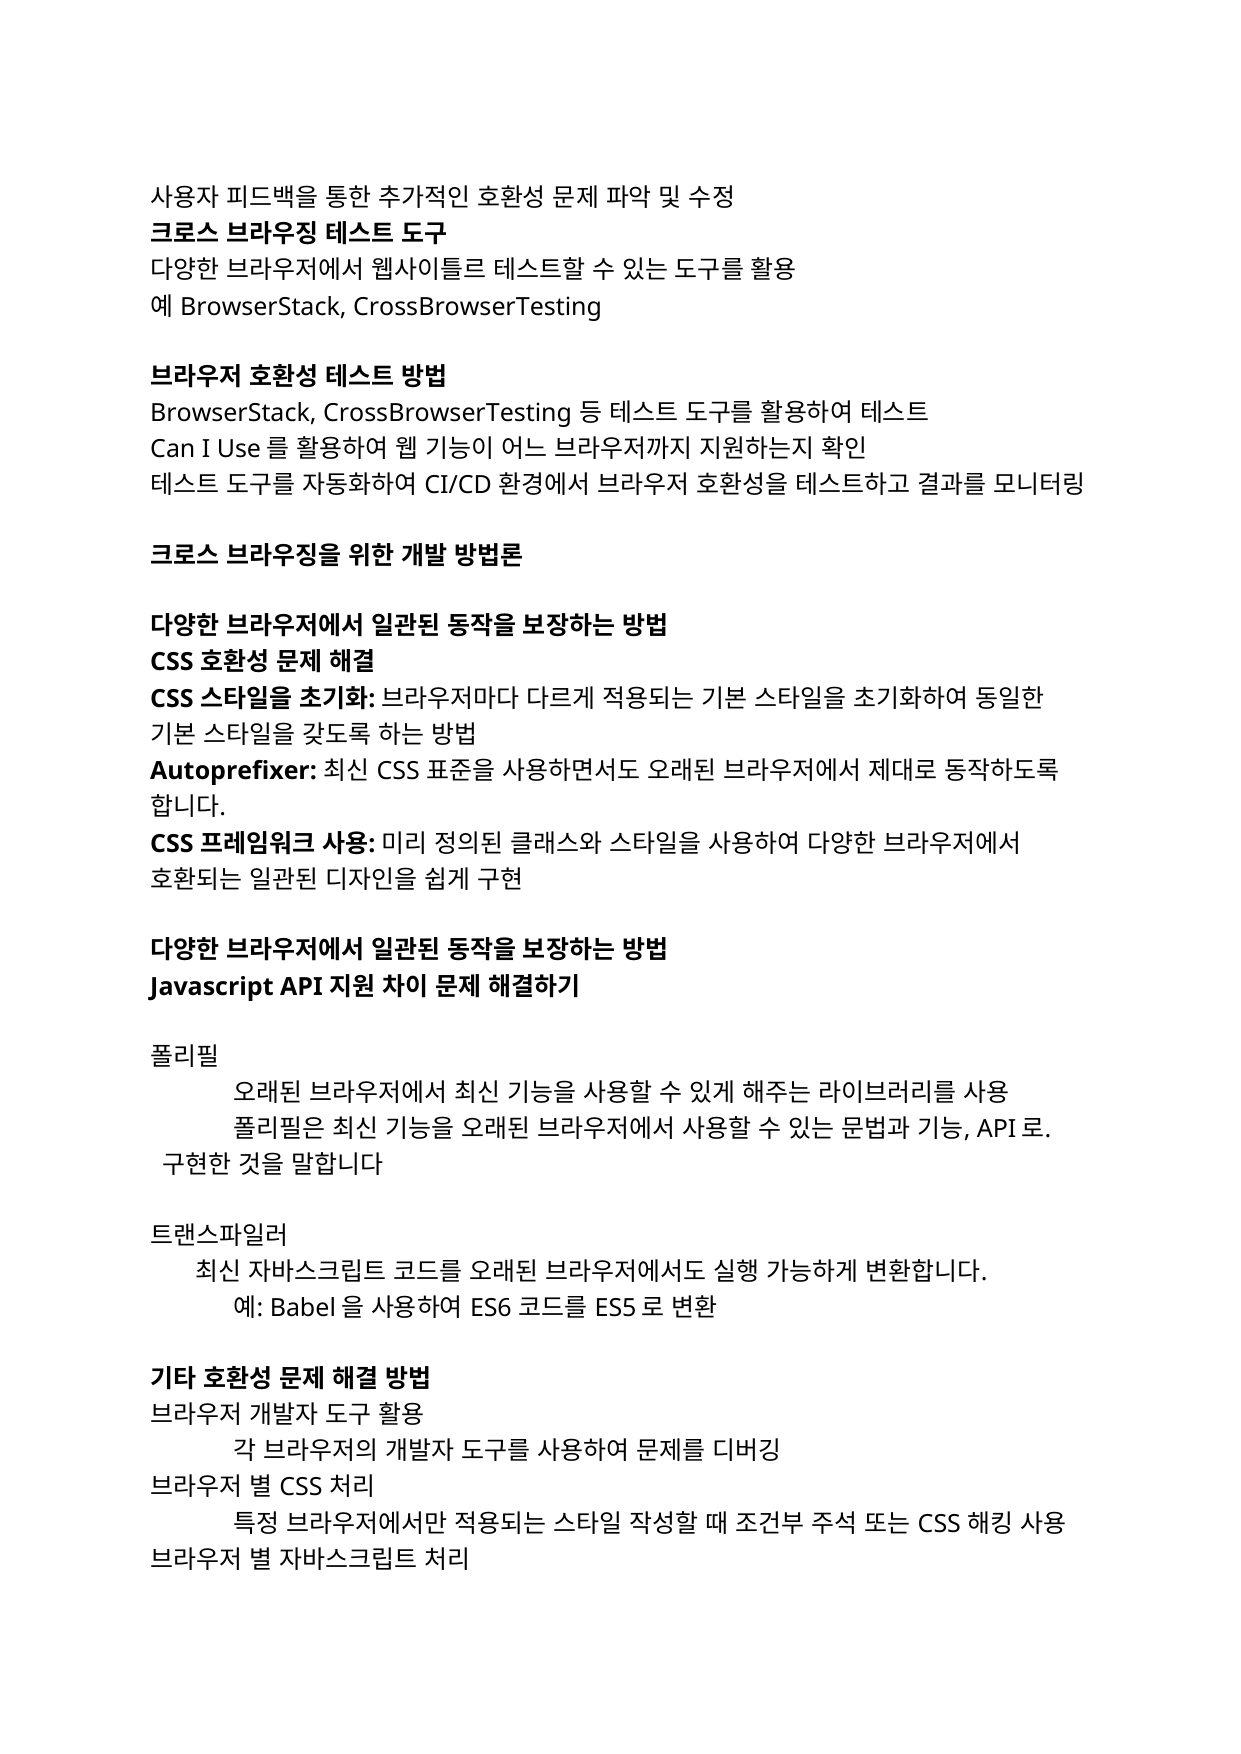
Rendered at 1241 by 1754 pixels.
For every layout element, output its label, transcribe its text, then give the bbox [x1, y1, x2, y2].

text 특정 브라우저에서만 적용되는 스타일 작성할 때 조건부 주석 또는 CSS 해킹 사용 [150, 1503, 1090, 1539]
text 크로스 브라우징 테스트 도구 [150, 213, 1090, 250]
text CSS 호환성 문제 해결 [150, 642, 1090, 678]
text 오래된 브라우저에서 최신 기능을 사용할 수 있게 해주는 라이브러리를 사용 [150, 1072, 1090, 1109]
text CSS 프레임워크 사용: 미리 정의된 클래스와 스타일을 사용하여 다양한 브라우저에서 호환되는 일관된 디자인을 쉽게 구현 [150, 823, 1090, 896]
text 브라우저 별 CSS 처리 [150, 1467, 1090, 1503]
text 예: Babel을 사용하여 ES6 코드를 ES5로 변환 [150, 1288, 1090, 1324]
text 다양한 브라우저에서 웹사이틀르 테스트할 수 있는 도구를 활용 [150, 250, 1090, 286]
text 폴리필 [150, 1036, 1090, 1072]
text 기타 호환성 문제 해결 방법 [150, 1358, 1090, 1394]
text Autoprefixer: 최신 CSS 표준을 사용하면서도 오래된 브라우저에서 제대로 동작하도록 합니다. [150, 751, 1090, 823]
text 폴리필은 최신 기능을 오래된 브라우저에서 사용할 수 있는 문법과 기능, API로. 구현한 것을 말합니다 [150, 1109, 1090, 1181]
text 트랜스파일러 [150, 1215, 1090, 1252]
text Javascript API 지원 차이 문제 해결하기 [150, 966, 1090, 1002]
text 브라우저 별 자바스크립트 처리 [150, 1539, 1090, 1576]
text 예 BrowserStack, CrossBrowserTesting [150, 286, 1090, 322]
text 각 브라우저의 개발자 도구를 사용하여 문제를 디버깅 [150, 1431, 1090, 1467]
text BrowserStack, CrossBrowserTesting 등 테스트 도구를 활용하여 테스트 [150, 392, 1090, 429]
text 사용자 피드백을 통한 추가적인 호환성 문제 파악 및 수정 [150, 177, 1090, 213]
text CSS 스타일을 초기화: 브라우저마다 다르게 적용되는 기본 스타일을 초기화하여 동일한 기본 스타일을 갖도록 하는 방법 [150, 678, 1090, 751]
text 다양한 브라우저에서 일관된 동작을 보장하는 방법 [150, 606, 1090, 642]
text 크로스 브라우징을 위한 개발 방법론 [150, 535, 1090, 572]
text 테스트 도구를 자동화하여 CI/CD 환경에서 브라우저 호환성을 테스트하고 결과를 모니터링 [150, 465, 1090, 501]
text 최신 자바스크립트 코드를 오래된 브라우저에서도 실행 가능하게 변환합니다. [150, 1252, 1090, 1288]
text 다양한 브라우저에서 일관된 동작을 보장하는 방법 [150, 930, 1090, 966]
text 브라우저 호환성 테스트 방법 [150, 356, 1090, 392]
text 브라우저 개발자 도구 활용 [150, 1394, 1090, 1431]
text Can I Use를 활용하여 웹 기능이 어느 브라우저까지 지원하는지 확인 [150, 429, 1090, 465]
